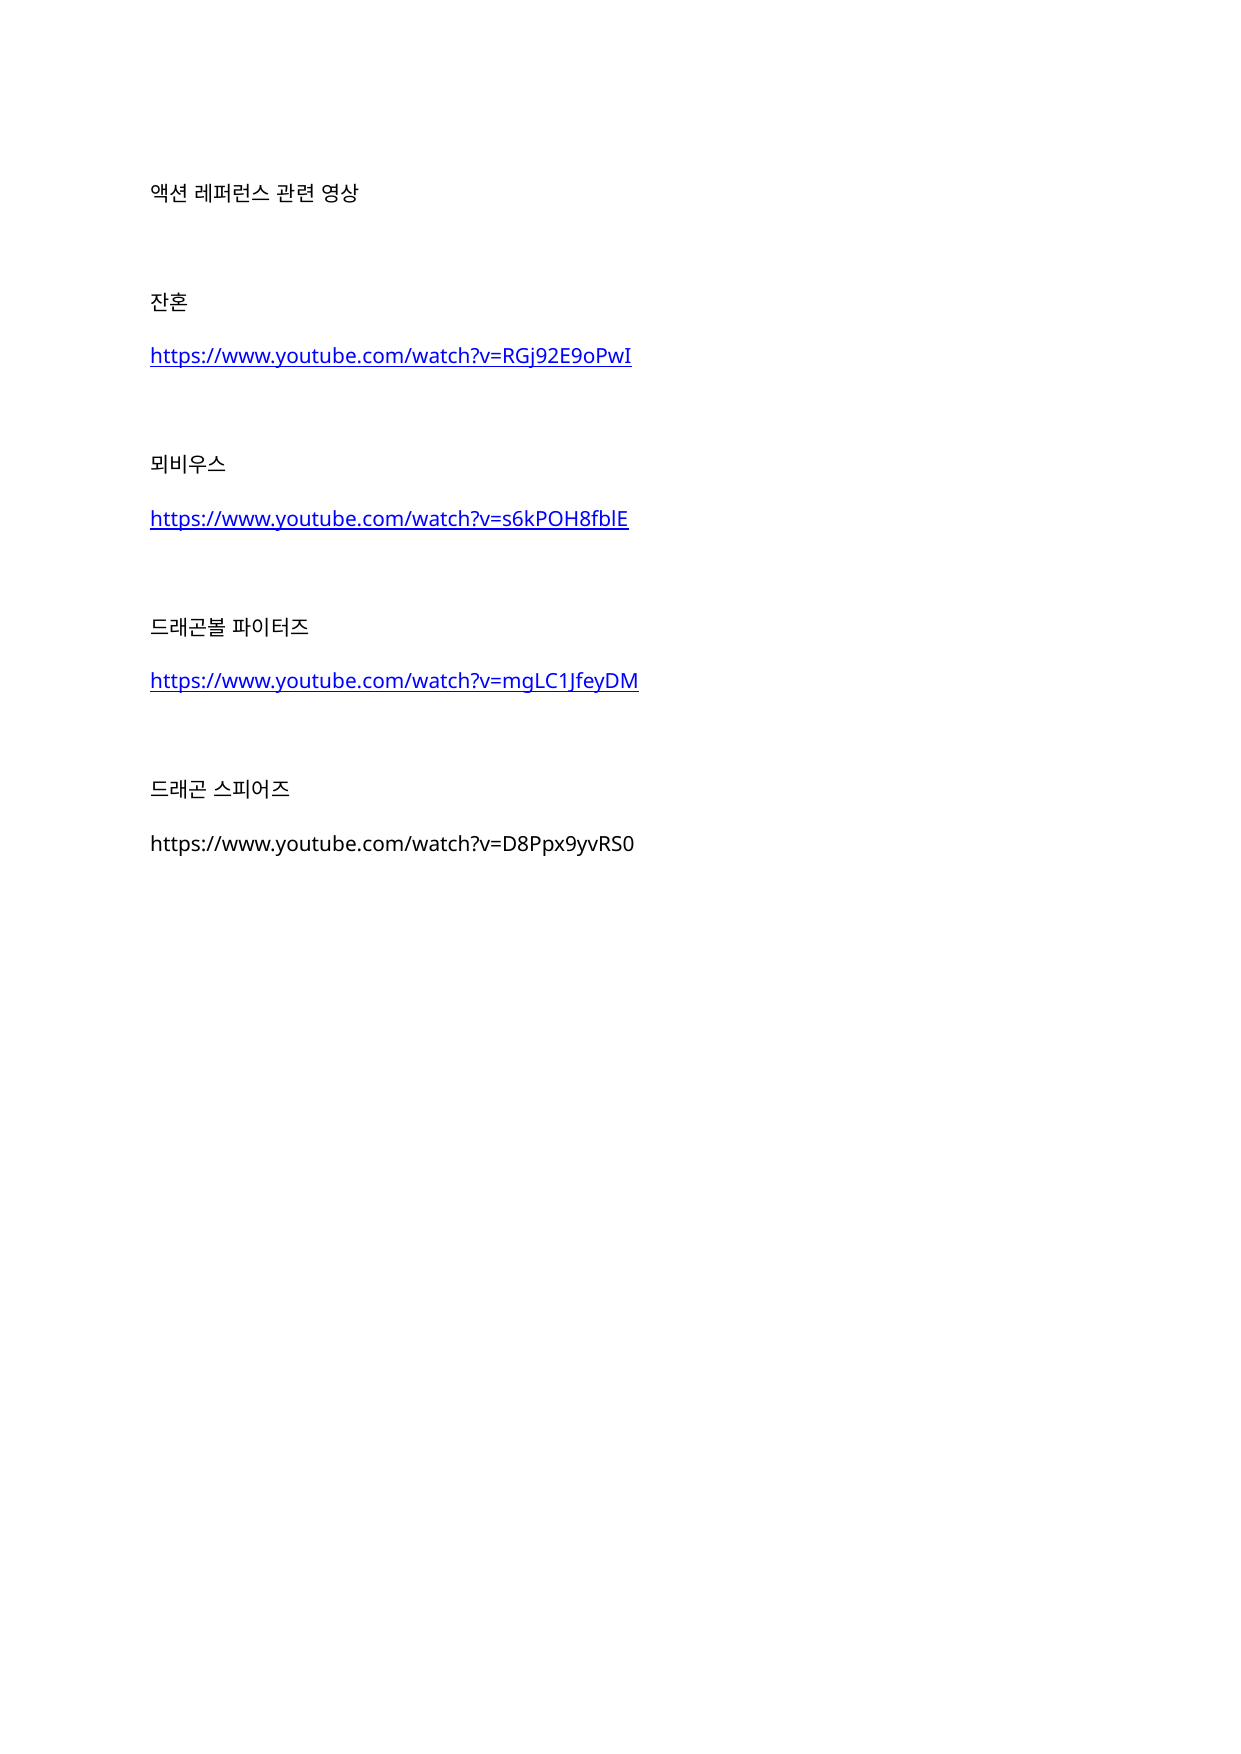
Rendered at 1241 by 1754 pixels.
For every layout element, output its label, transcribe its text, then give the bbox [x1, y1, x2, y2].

text https://www.youtube.com/watch?v=RGj92E9oPwI [150, 342, 1090, 370]
text 드래곤 스피어즈 [150, 773, 1090, 803]
text https://www.youtube.com/watch?v=D8Ppx9yvRS0 [150, 829, 1090, 857]
text 드래곤볼 파이터즈 [150, 611, 1090, 641]
text https://www.youtube.com/watch?v=mgLC1JfeyDM [150, 666, 1090, 695]
text 뫼비우스 [150, 448, 1090, 479]
text 잔혼 [150, 286, 1090, 316]
text 액션 레퍼런스 관련 영상 [150, 177, 1090, 207]
text https://www.youtube.com/watch?v=s6kPOH8fblE [150, 504, 1090, 532]
